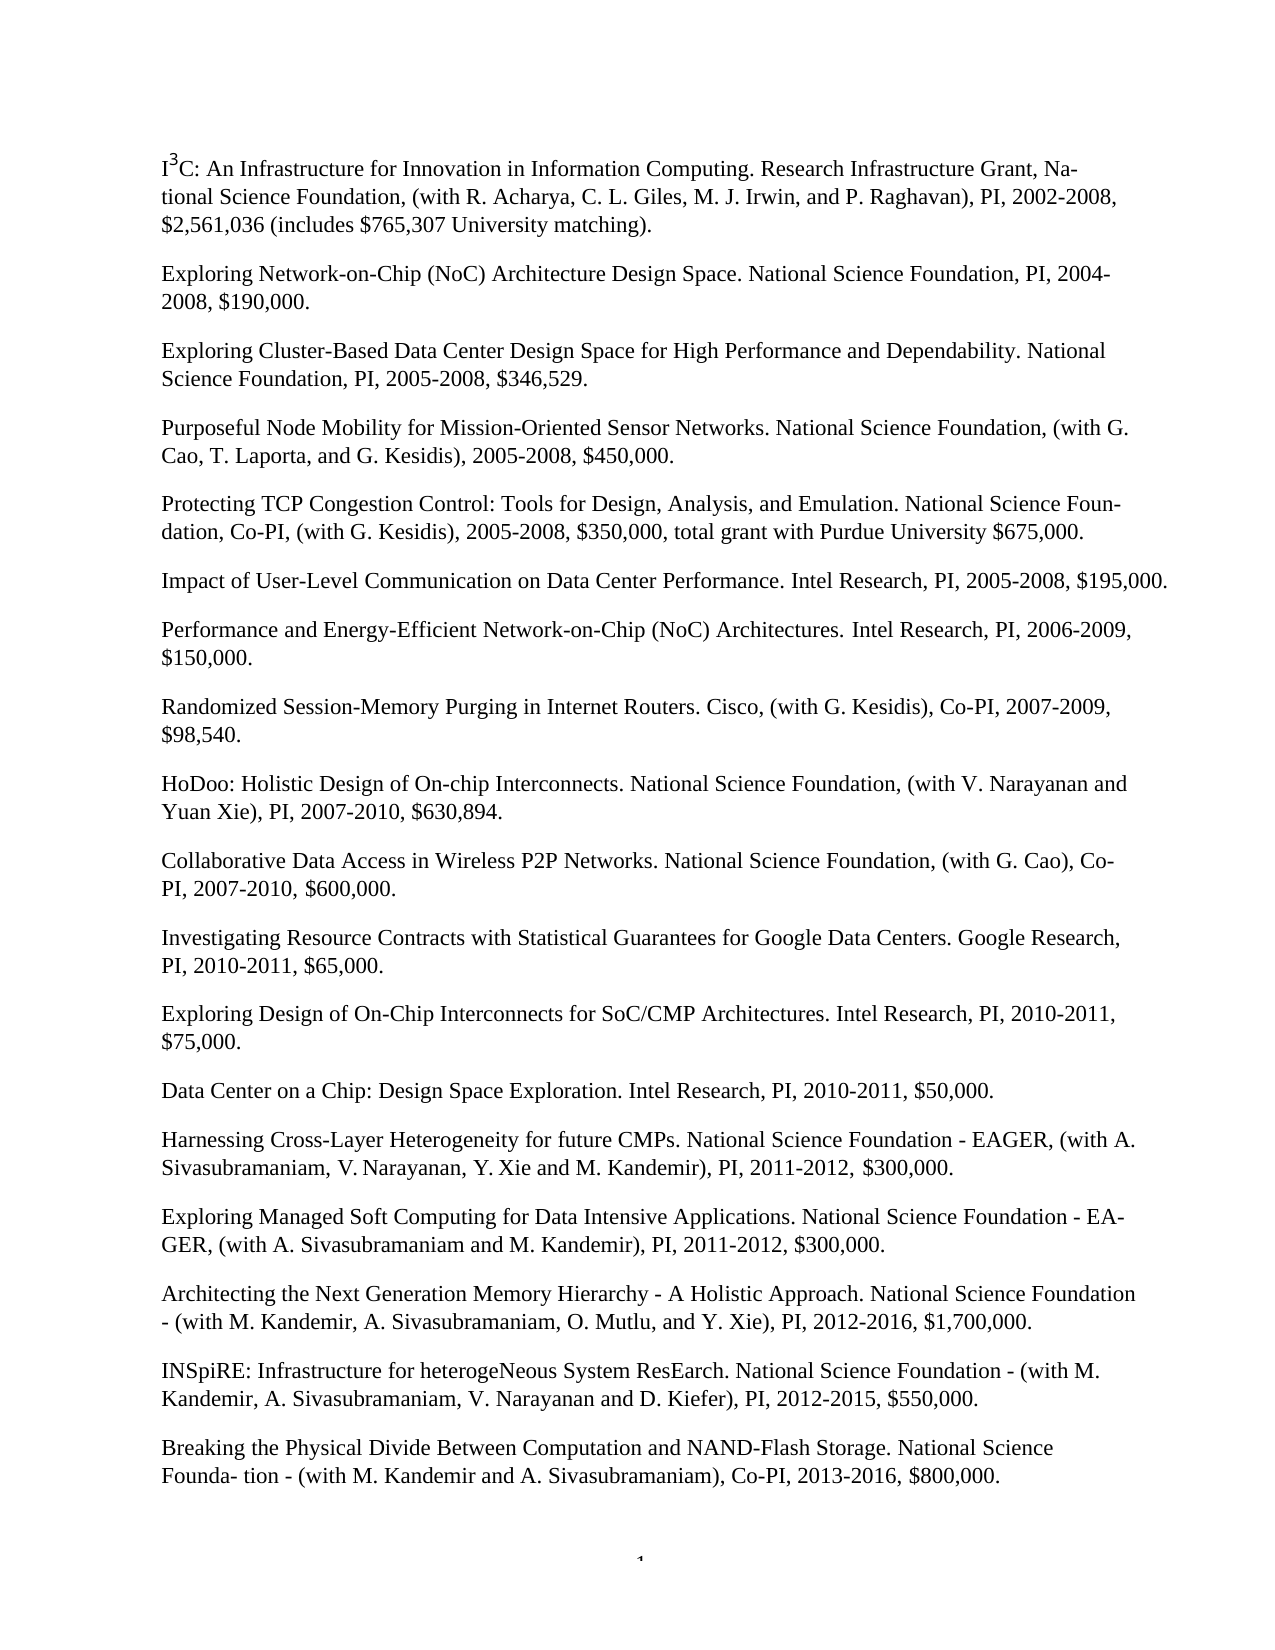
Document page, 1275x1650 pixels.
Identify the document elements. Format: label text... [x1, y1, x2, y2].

text HoDoo: Holistic Design of On-chip Interconnects. National Science Foundation, (with V. Narayanan and Yuan Xie), PI, 2007-2010, $630,894. [161, 770, 1169, 824]
text Purposeful Node Mobility for Mission-Oriented Sensor Networks. National Science Foundation, (with G. Cao, T. Laporta, and G. Kesidis), 2005-2008, $450,000. [161, 414, 1132, 468]
text Impact of User-Level Communication on Data Center Performance. Intel Research, PI, 2005-2008, $195,000. Performance and Energy-Efficient Network-on-Chip (NoC) Architectures. Intel Research, PI, 2006-2009, [161, 549, 1169, 647]
text INSpiRE: Infrastructure for heterogeNeous System ResEarch. National Science Foundation - (with M. Kandemir, A. Sivasubramaniam, V. Narayanan and D. Kiefer), PI, 2012-2015, $550,000. [161, 1357, 1169, 1411]
text Randomized Session-Memory Purging in Internet Routers. Cisco, (with G. Kesidis), Co-PI, 2007-2009, [161, 693, 1169, 719]
text Exploring Design of On-Chip Interconnects for SoC/CMP Architectures. Intel Research, PI, 2010-2011, [161, 1000, 1169, 1027]
text Collaborative Data Access in Wireless P2P Networks. National Science Foundation, (with G. Cao), Co-PI, 2007-2010, $600,000. [161, 847, 1125, 901]
text Harnessing Cross-Layer Heterogeneity for future CMPs. National Science Foundation - EAGER, (with A. Sivasubramaniam, V. Narayanan, Y. Xie and M. Kandemir), PI, 2011-2012, $300,000. [161, 1126, 1169, 1181]
text $150,000. [161, 647, 1169, 670]
text Investigating Resource Contracts with Statistical Guarantees for Google Data Centers. Google Research, PI, 2010-2011, $65,000. [161, 924, 1134, 978]
text $2,561,036 (includes $765,307 University matching). [161, 211, 1169, 238]
text - (with M. Kandemir, A. Sivasubramaniam, O. Mutlu, and Y. Xie), PI, 2012-2016, $1,700,000. [161, 1308, 1169, 1334]
text Data Center on a Chip: Design Space Exploration. Intel Research, PI, 2010-2011, $50,000. [161, 1077, 1169, 1104]
text Protecting TCP Congestion Control: Tools for Design, Analysis, and Emulation. National Science Foun- dation, Co-PI, (with G. Kesidis), 2005-2008, $350,000, total grant with Purdue University $675,000. [161, 490, 1169, 545]
text Exploring Managed Soft Computing for Data Intensive Applications. National Science Foundation - EA- GER, (with A. Sivasubramaniam and M. Kandemir), PI, 2011-2012, $300,000. [161, 1203, 1128, 1257]
text I3C: An Infrastructure for Innovation in Information Computing. Research Infrastructure Grant, Na- tional Science Foundation, (with R. Acharya, C. L. Giles, M. J. Irwin, and P. Raghavan), PI, 2002-2008, [161, 148, 1125, 210]
text Breaking the Physical Divide Between Computation and NAND-Flash Storage. National Science Founda- tion - (with M. Kandemir and A. Sivasubramaniam), Co-PI, 2013-2016, $800,000. [161, 1434, 1134, 1488]
text Architecting the Next Generation Memory Hierarchy - A Holistic Approach. National Science Foundation [161, 1280, 1169, 1306]
text Exploring Cluster-Based Data Center Design Space for High Performance and Dependability. National Science Foundation, PI, 2005-2008, $346,529. [161, 337, 1169, 391]
text $75,000. [161, 1028, 1169, 1055]
text $98,540. [161, 721, 1169, 748]
text Exploring Network-on-Chip (NoC) Architecture Design Space. National Science Foundation, PI, 2004- 2008, $190,000. [161, 260, 1134, 314]
